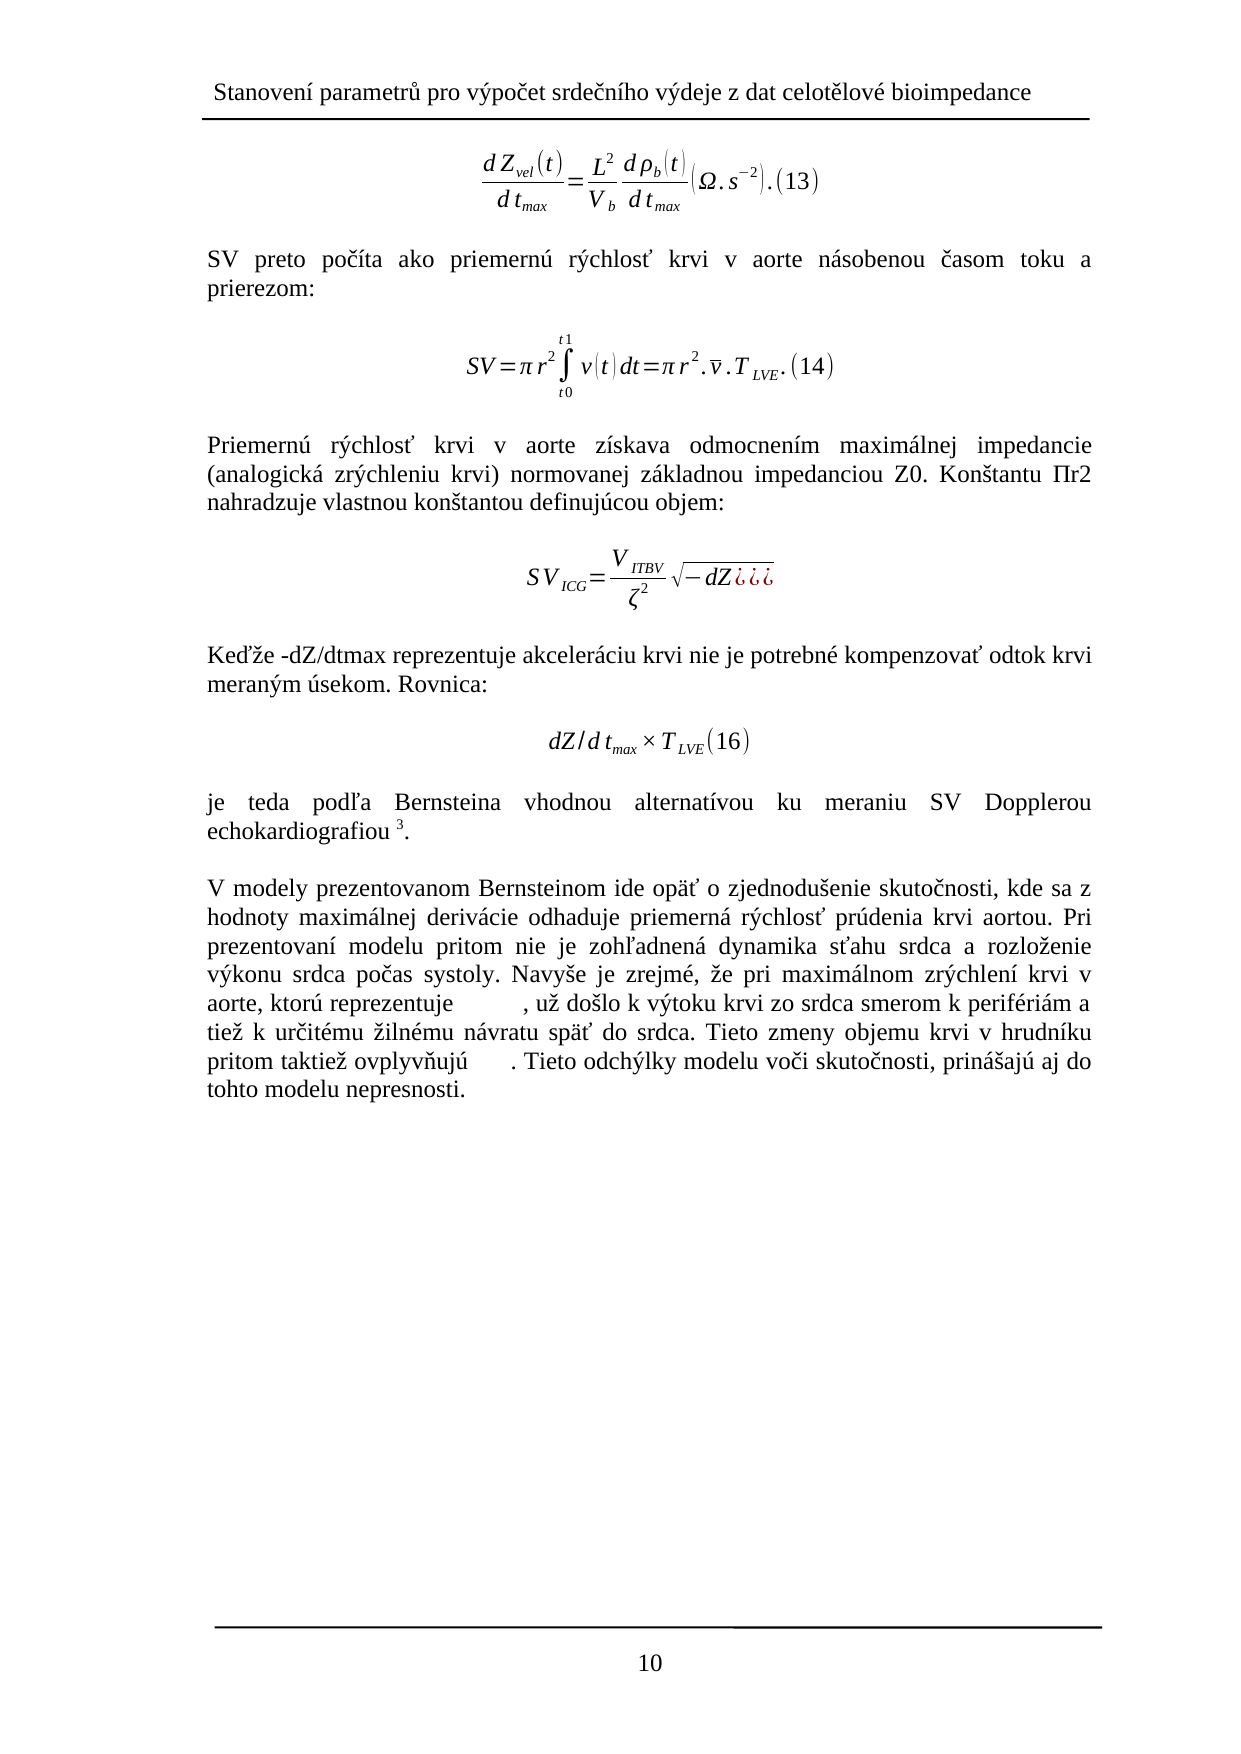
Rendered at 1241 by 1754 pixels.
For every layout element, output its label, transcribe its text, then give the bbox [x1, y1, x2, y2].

text Keďže -dZ/dtmax reprezentuje akceleráciu krvi nie je potrebné kompenzovať odtok krvi meraným úsekom. Rovnica: [207, 640, 1092, 697]
text Priemernú rýchlosť krvi v aorte získava odmocnením maximálnej impedancie (analogická zrýchleniu krvi) normovanej základnou impedanciou Z0. Konštantu Πr2 nahradzuje vlastnou konštantou definujúcou objem: [207, 430, 1092, 516]
text V modely prezentovanom Bernsteinom ide opäť o zjednodušenie skutočnosti, kde sa z hodnoty maximálnej derivácie odhaduje priemerná rýchlosť prúdenia krvi aortou. Pri prezentovaní modelu pritom nie je zohľadnená dynamika sťahu srdca a rozloženie výkonu srdca počas systoly. Navyše je zrejmé, že pri maximálnom zrýchlení krvi v aorte, ktorú reprezentuje , už došlo k výtoku krvi zo srdca smerom k perifériám a tiež k určitému žilnému návratu späť do srdca. Tieto zmeny objemu krvi v hrudníku pritom taktiež ovplyvňujú . Tieto odchýlky modelu voči skutočnosti, prinášajú aj do tohto modelu nepresnosti. [207, 873, 1092, 1103]
text SV preto počíta ako priemernú rýchlosť krvi v aorte násobenou časom toku a prierezom: [207, 244, 1092, 302]
text je teda podľa Bernsteina vhodnou alternatívou ku meraniu SV Dopplerou echokardiografiou 3. [207, 787, 1092, 844]
